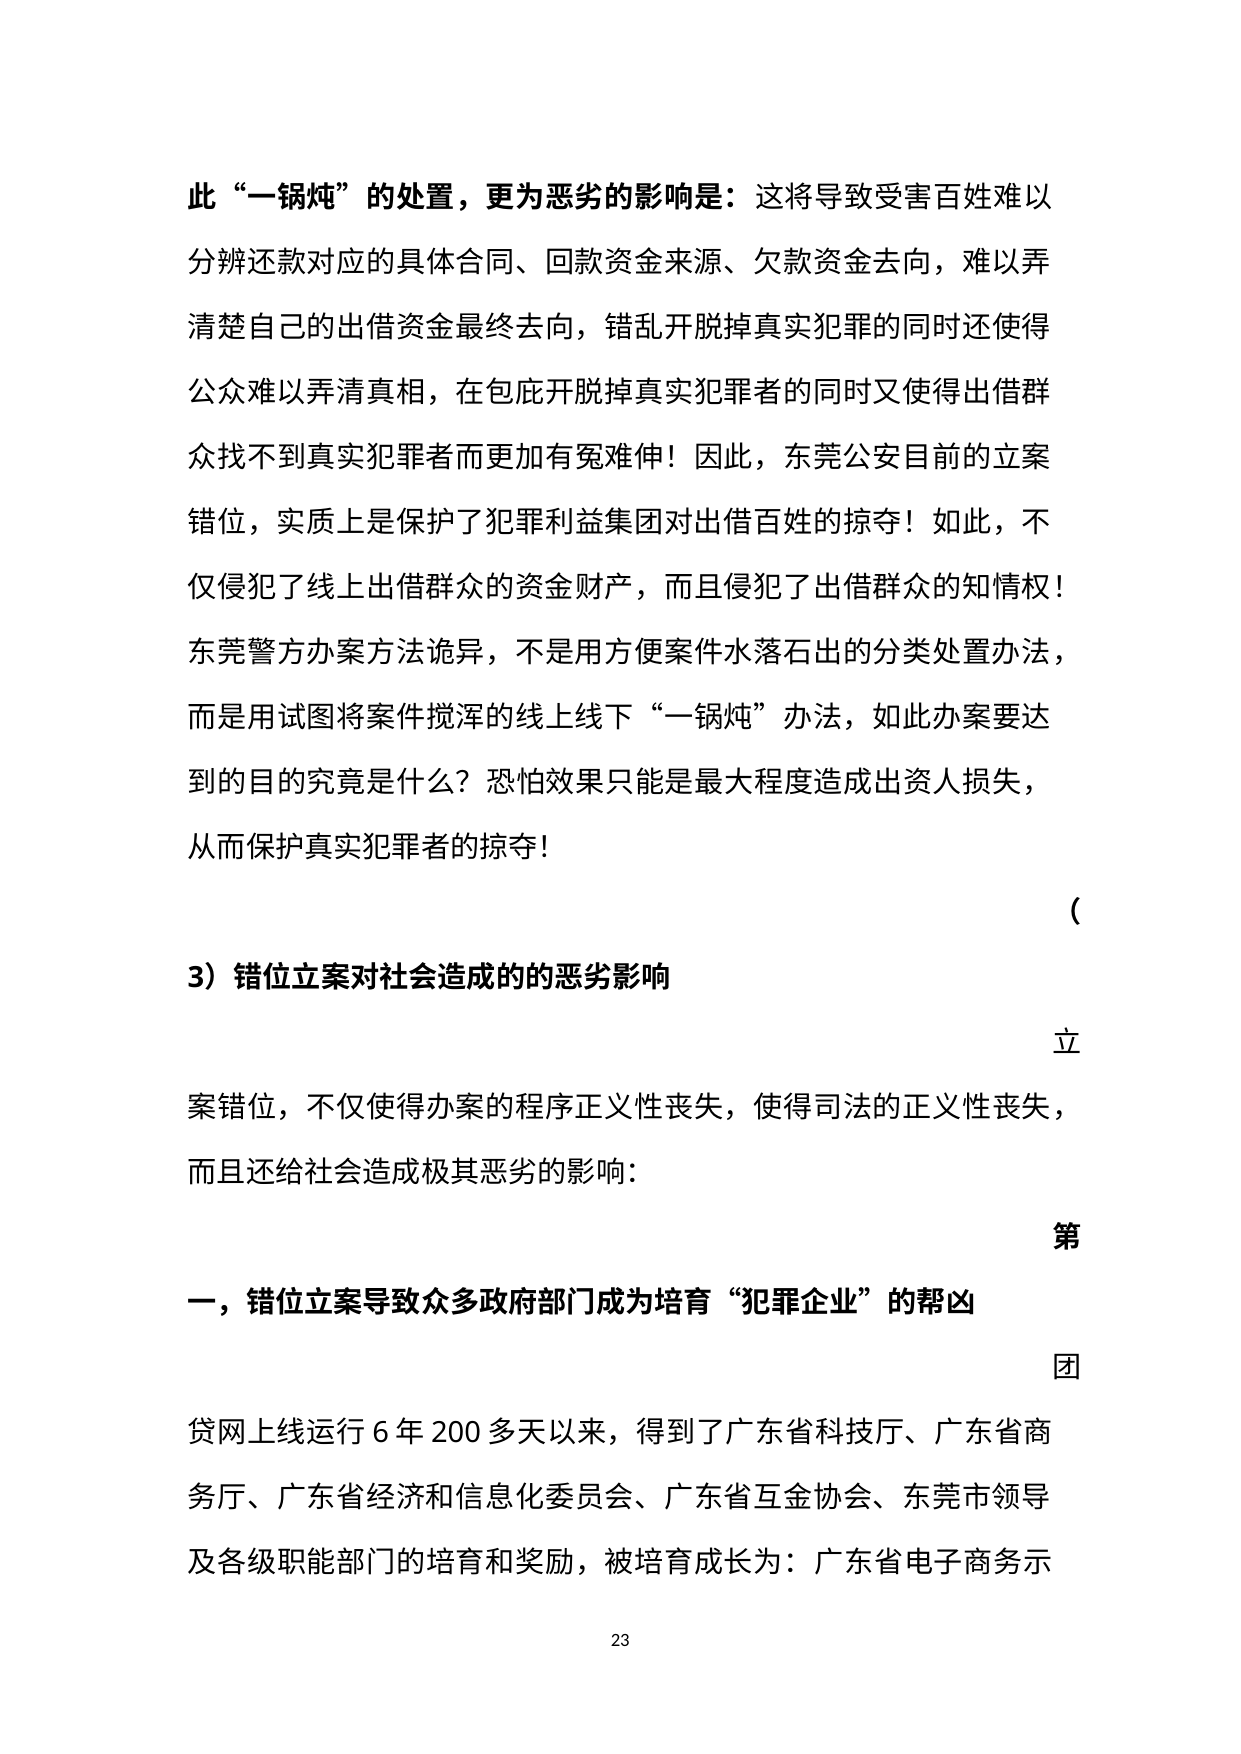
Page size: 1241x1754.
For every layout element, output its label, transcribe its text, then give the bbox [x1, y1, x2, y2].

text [187, 1332, 1053, 1592]
text 立案错位，不仅使得办案的程序正义性丧失，使得司法的正义性丧失，而且还给社会造成极其恶劣的影响： [187, 1007, 1053, 1202]
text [187, 162, 1053, 877]
text 第一，错位立案导致众多政府部门成为培育“犯罪企业”的帮凶 [187, 1202, 1053, 1332]
text （3）错位立案对社会造成的的恶劣影响 [187, 877, 1053, 1007]
